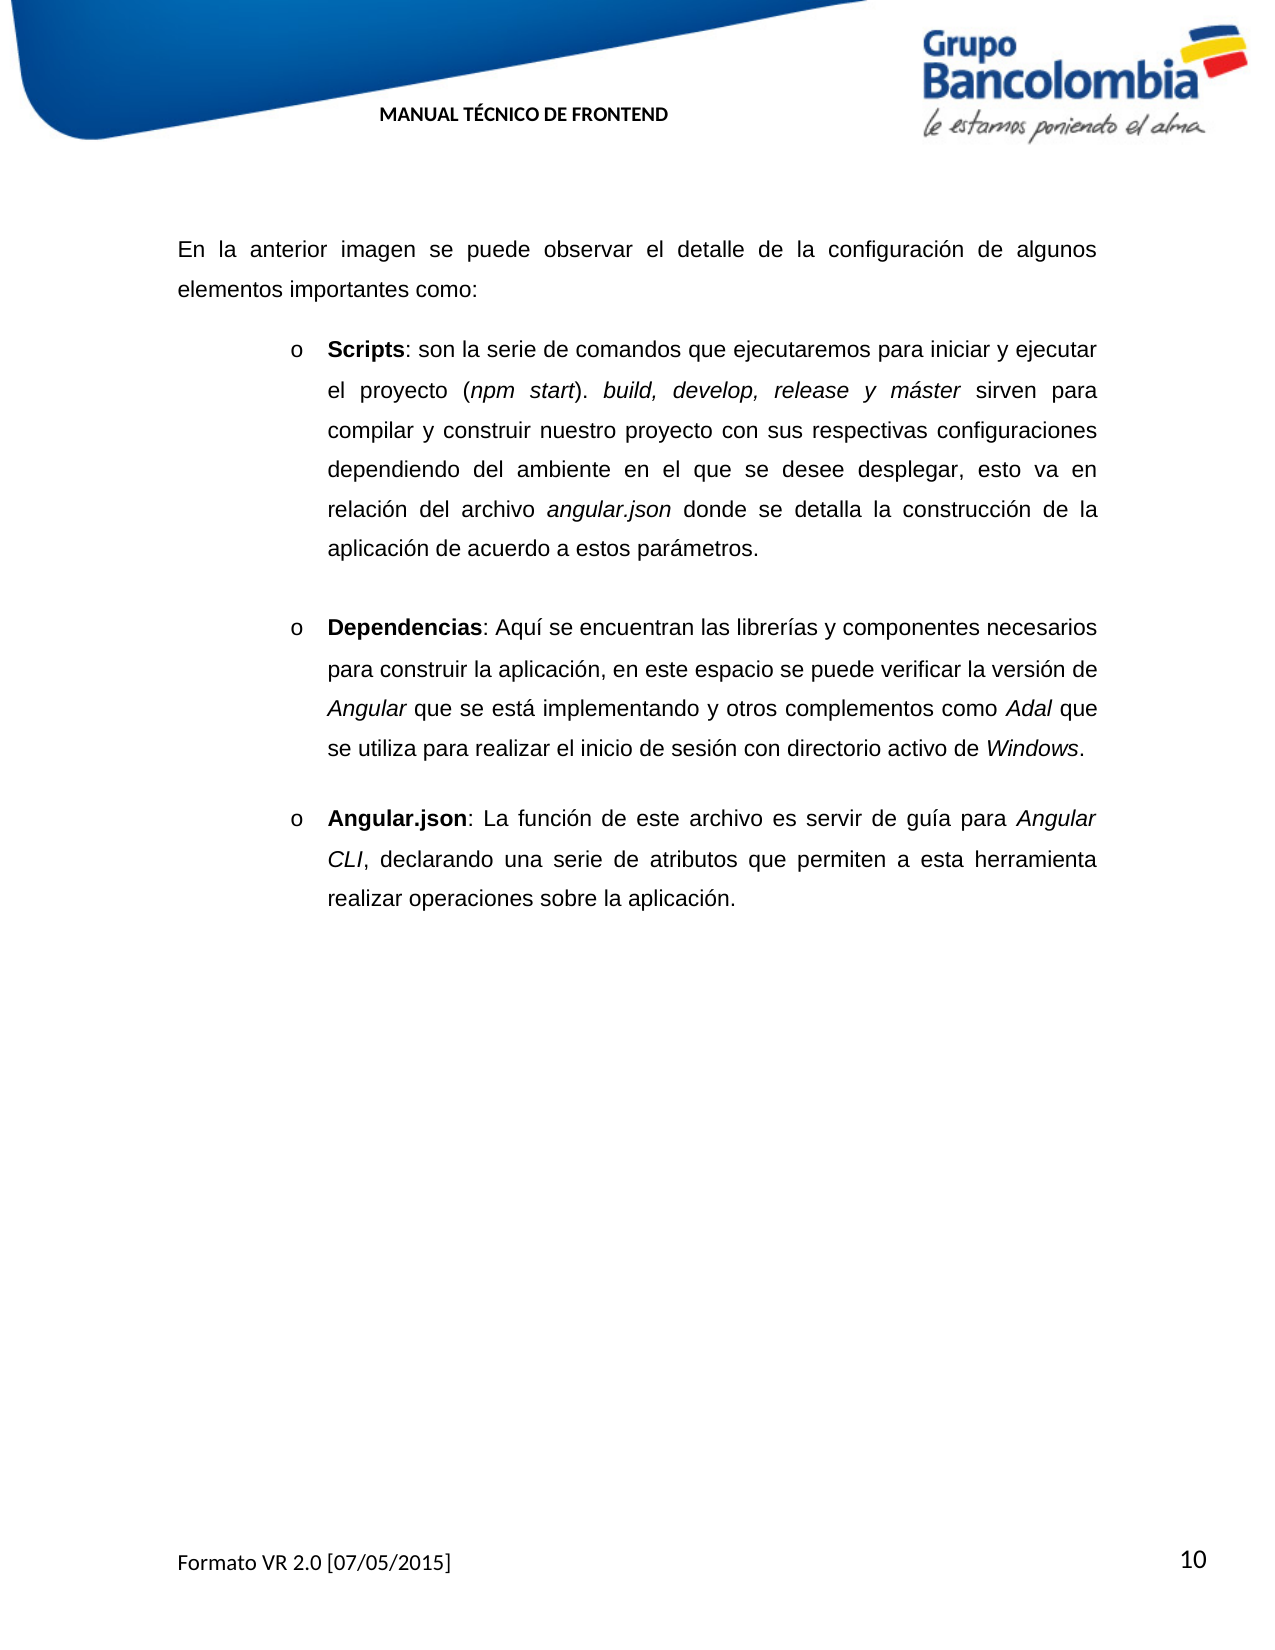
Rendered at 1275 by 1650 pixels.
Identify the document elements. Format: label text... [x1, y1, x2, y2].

list Dependencias: Aquí se encuentran las librerías y componentes necesarios para construir la aplicación, en este espacio se puede verificar la versión de Angular que se está implementando y otros complementos como Adal que se utiliza para realizar el inicio de sesión con directorio activo de Windows. [290, 614, 1098, 761]
list Scripts: son la serie de comandos que ejecutaremos para iniciar y ejecutar el proyecto (npm start). build, develop, release y máster sirven para compilar y construir nuestro proyecto con sus respectivas configuraciones dependiendo del ambiente en el que se desee desplegar, esto va en relación del archivo angular.json donde se detalla la construcción de la aplicación de acuerdo a estos parámetros. [290, 336, 1098, 562]
picture [0, 0, 1274, 148]
list Angular.json: La función de este archivo es servir de guía para Angular CLI, declarando una serie de atributos que permiten a esta herramienta realizar operaciones sobre la aplicación. [290, 804, 1098, 912]
text En la anterior imagen se puede observar el detalle de la configuración de algunos elementos importantes como: [177, 236, 1098, 302]
